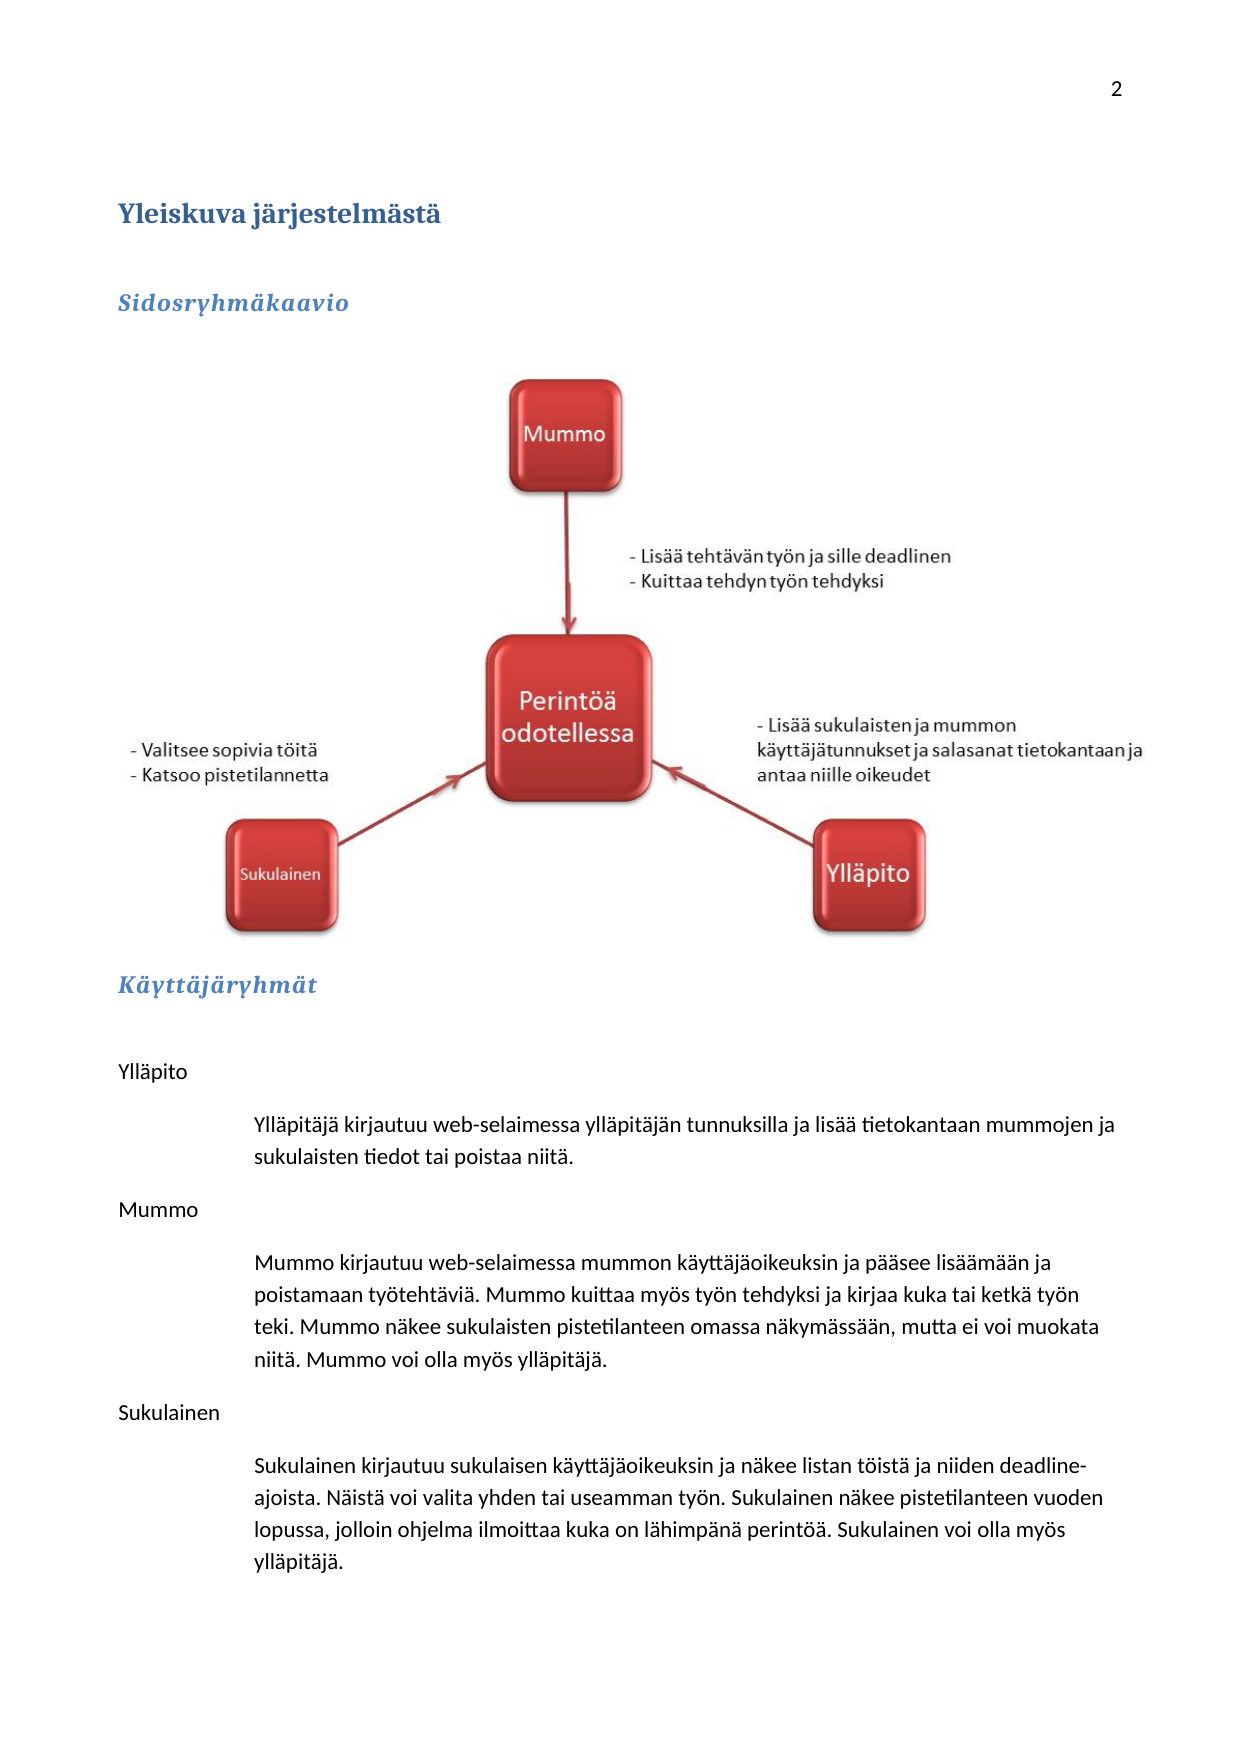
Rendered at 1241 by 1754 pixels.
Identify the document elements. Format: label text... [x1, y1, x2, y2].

text Sukulainen kirjautuu sukulaisen käyttäjäoikeuksin ja näkee listan töistä ja niiden deadline-ajoista. Näistä voi valita yhden tai useamman työn. Sukulainen näkee pistetilanteen vuoden lopussa, jolloin ohjelma ilmoittaa kuka on lähimpänä perintöä. Sukulainen voi olla myös ylläpitäjä. [254, 1451, 1122, 1575]
subtitle Sidosryhmäkaavio [118, 289, 1122, 318]
text Ylläpito [118, 1057, 1122, 1085]
text Ylläpitäjä kirjautuu web-selaimessa ylläpitäjän tunnuksilla ja lisää tietokantaan mummojen ja sukulaisten tiedot tai poistaa niitä. [254, 1110, 1122, 1170]
picture [118, 374, 1165, 942]
text Sukulainen [118, 1398, 1122, 1426]
text Mummo kirjautuu web-selaimessa mummon käyttäjäoikeuksin ja pääsee lisäämään ja poistamaan työtehtäviä. Mummo kuittaa myös työn tehdyksi ja kirjaa kuka tai ketkä työn teki. Mummo näkee sukulaisten pistetilanteen omassa näkymässään, mutta ei voi muokata niitä. Mummo voi olla myös ylläpitäjä. [254, 1248, 1122, 1373]
subtitle Yleiskuva järjestelmästä [118, 198, 1122, 231]
subtitle Käyttäjäryhmät [118, 942, 1122, 999]
text Mummo [118, 1195, 1122, 1223]
